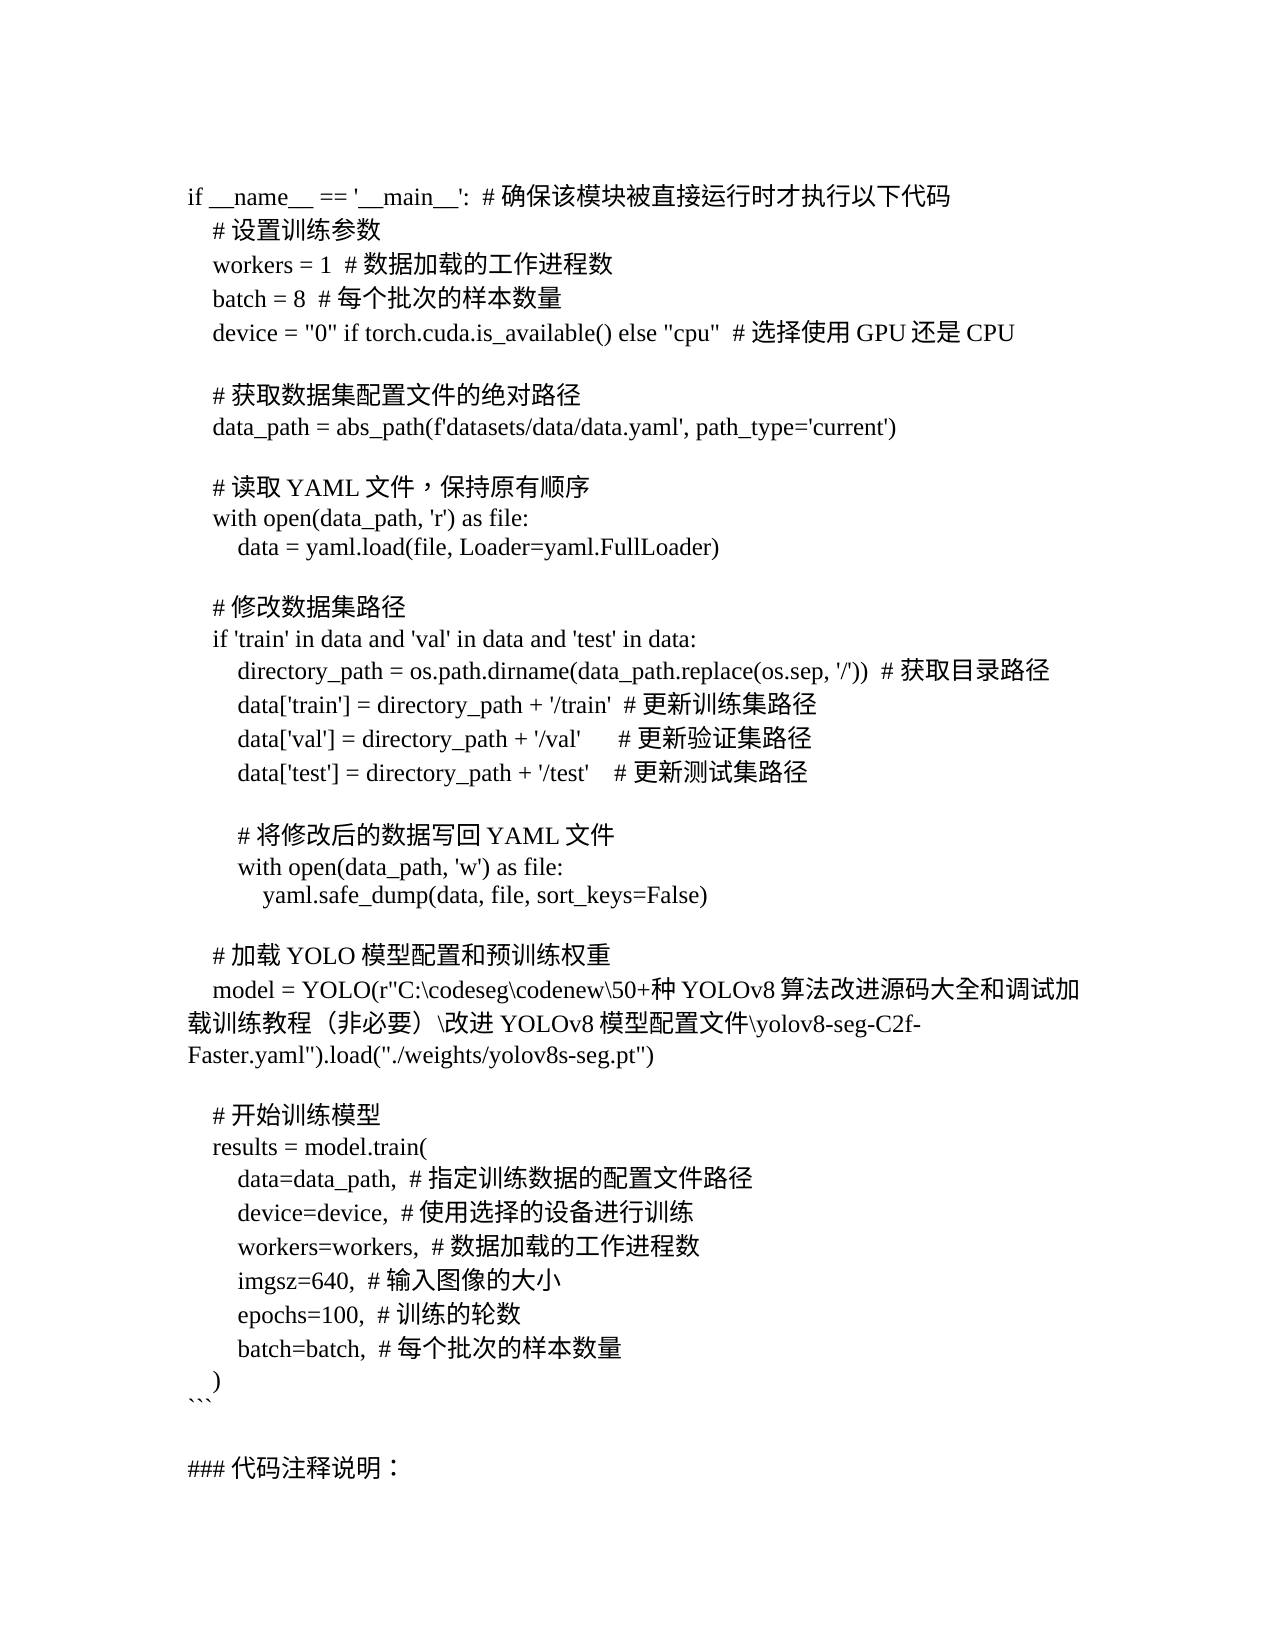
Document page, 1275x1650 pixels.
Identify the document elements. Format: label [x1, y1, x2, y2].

text [187, 150, 1087, 1485]
